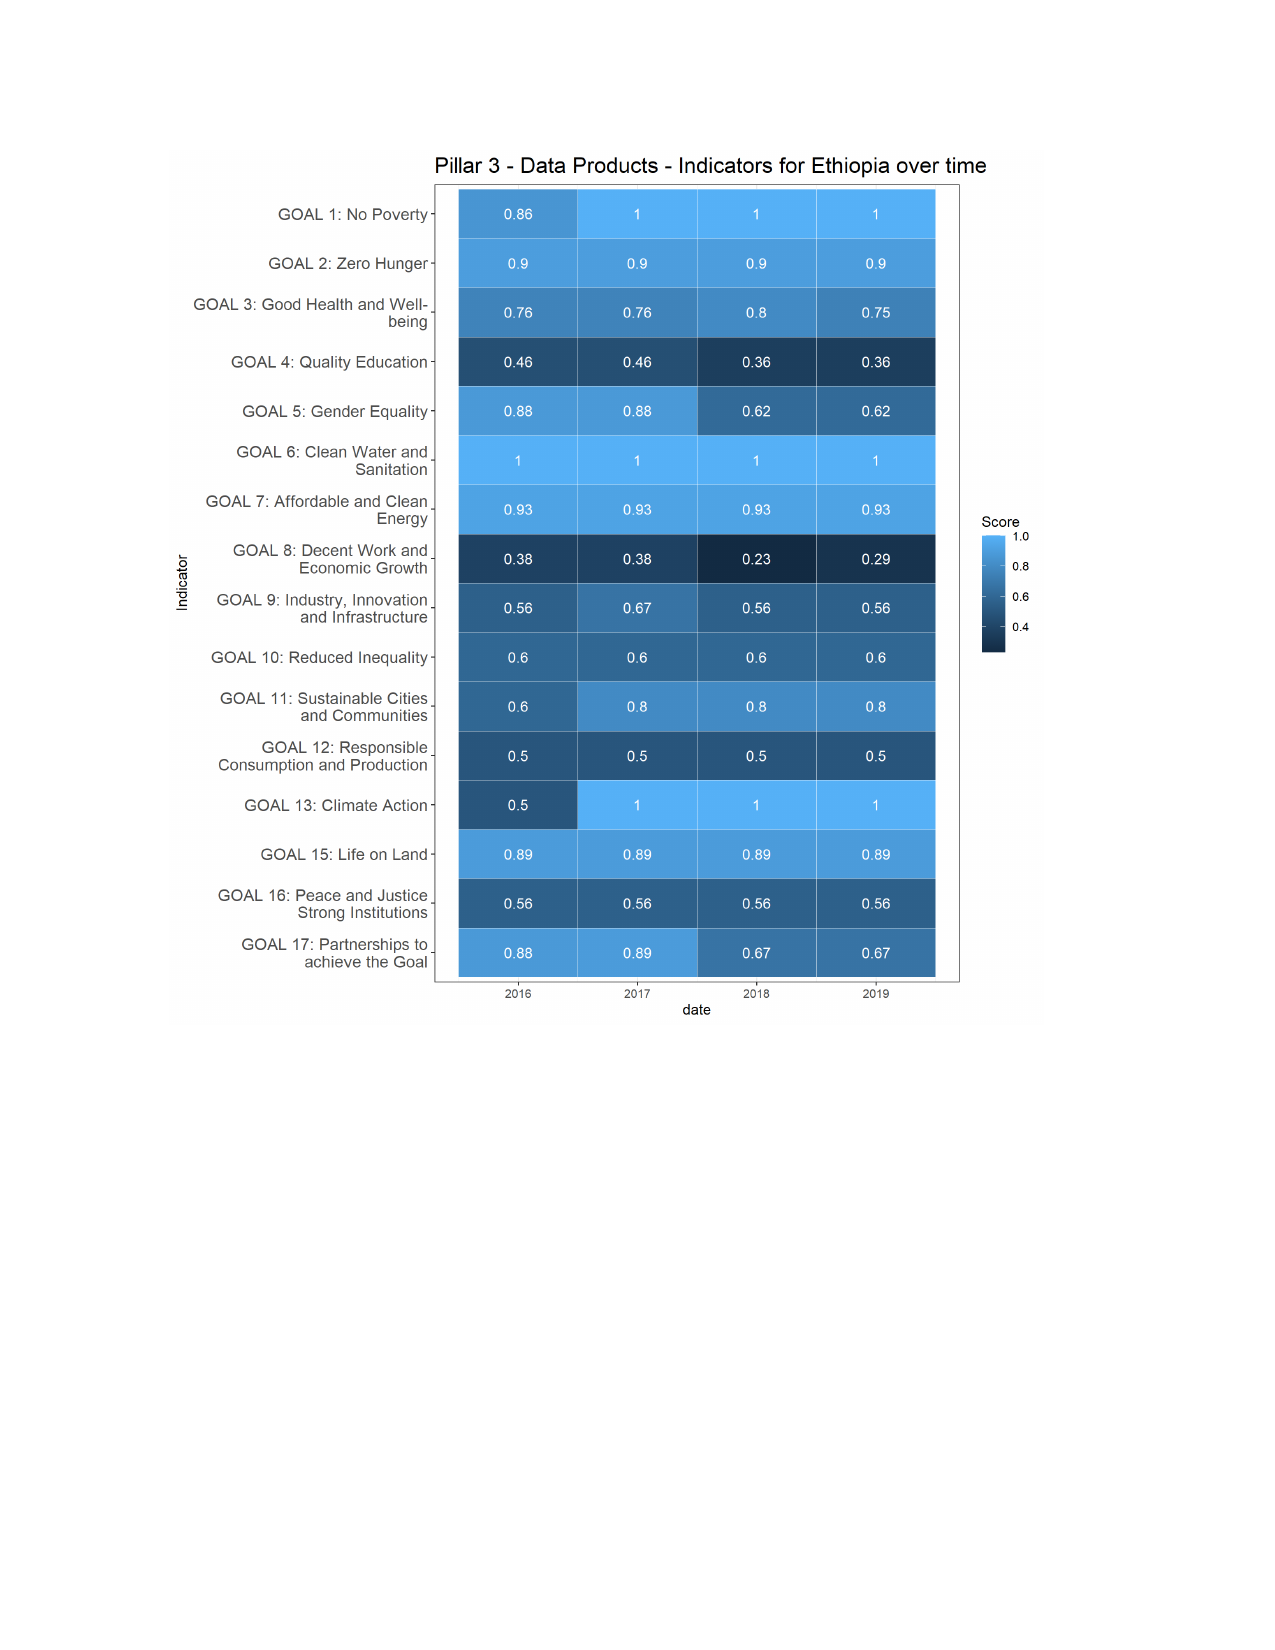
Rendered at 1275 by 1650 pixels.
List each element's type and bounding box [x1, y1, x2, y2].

picture [168, 150, 1044, 1025]
